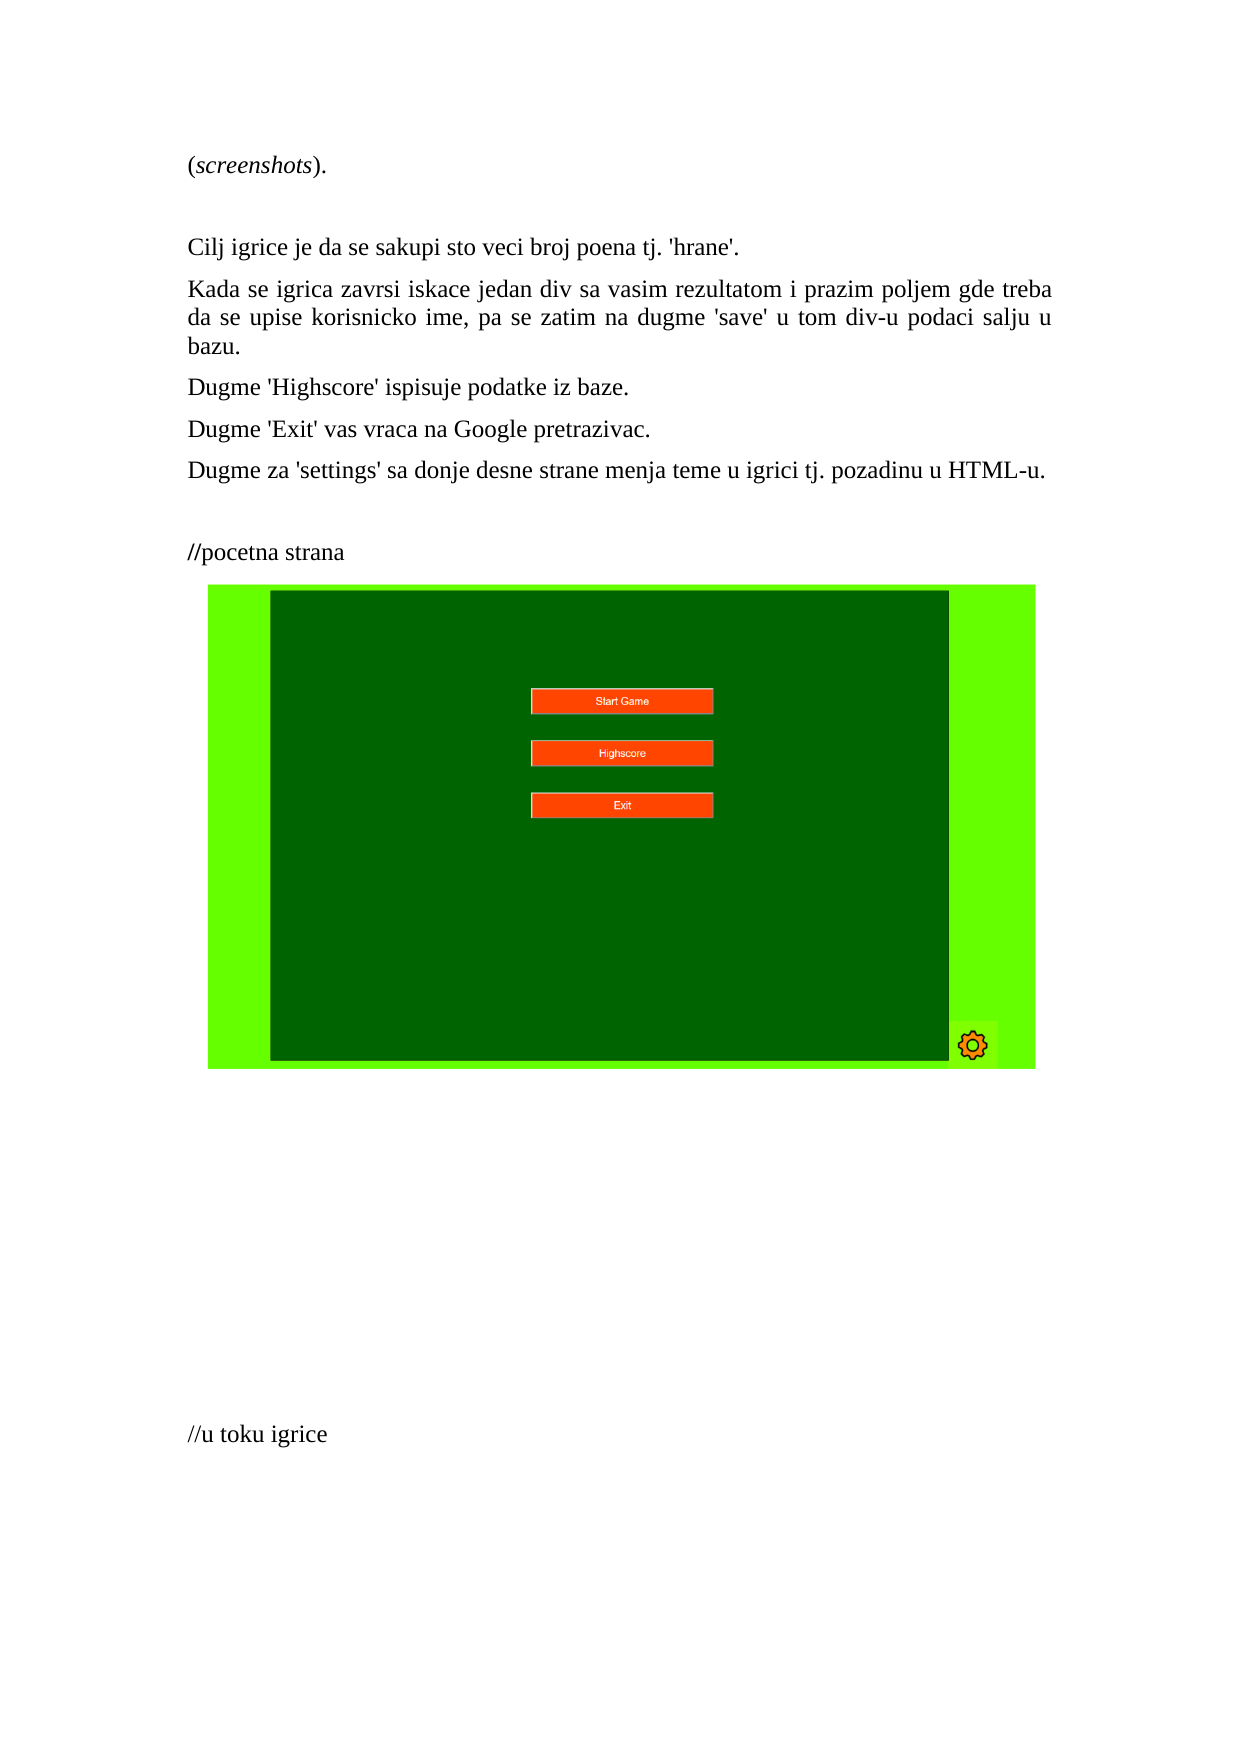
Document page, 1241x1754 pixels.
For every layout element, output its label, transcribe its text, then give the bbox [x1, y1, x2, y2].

text Dugme 'Highscore' ispisuje podatke iz baze. [187, 372, 1053, 401]
text Kada se igrica zavrsi iskace jedan div sa vasim rezultatom i prazim poljem gde treba da se upise korisnicko ime, pa se zatim na dugme 'save' u tom div-u podaci salju u bazu. [187, 274, 1053, 360]
text Dugme 'Exit' vas vraca na Google pretrazivac. [187, 414, 1053, 442]
text Dugme za 'settings' sa donje desne strane menja teme u igrici tj. pozadinu u HTML-u. [187, 455, 1053, 484]
text Cilj igrice je da se sakupi sto veci broj poena tj. 'hrane'. [187, 232, 1053, 261]
picture [187, 578, 1054, 1077]
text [187, 150, 1053, 179]
text //pocetna strana [187, 537, 1053, 566]
text //u toku igrice [187, 1419, 1053, 1448]
